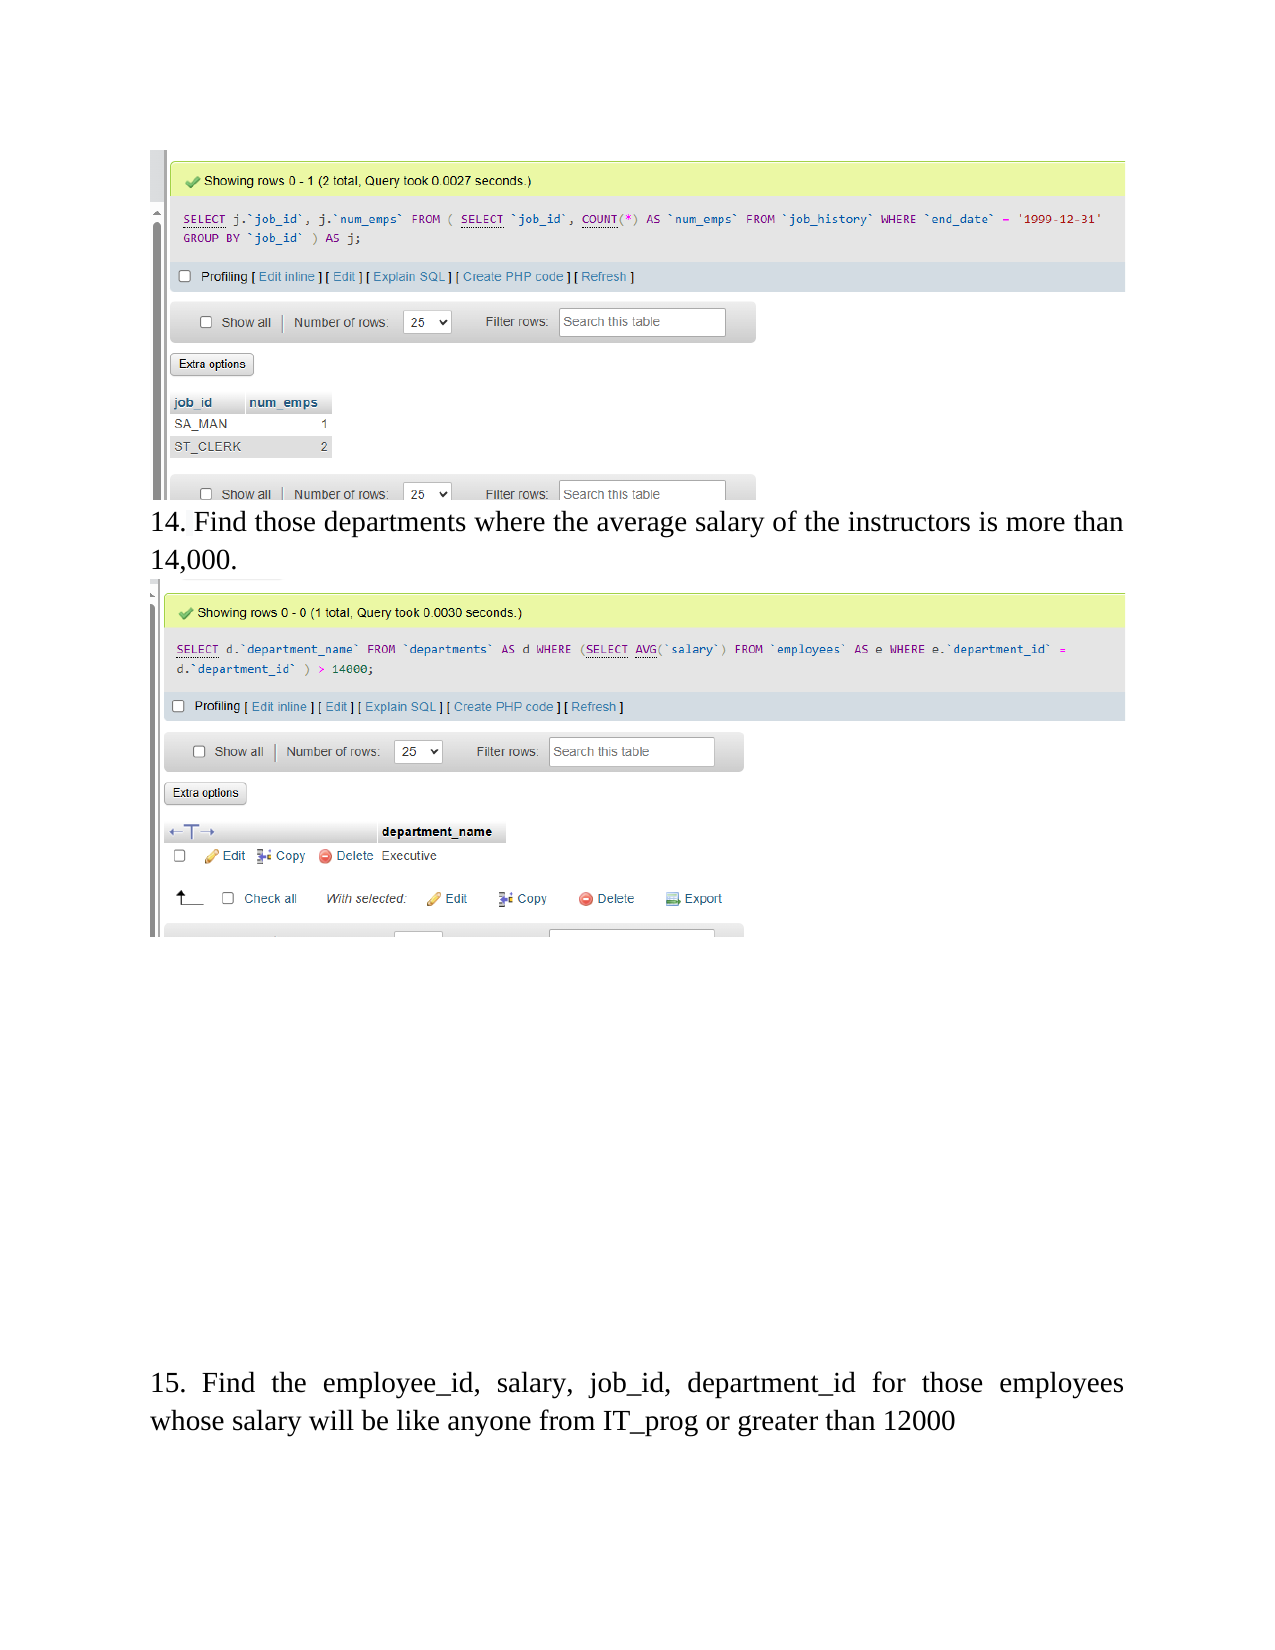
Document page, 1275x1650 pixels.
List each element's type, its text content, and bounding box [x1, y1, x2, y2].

text 15. Find the employee_id, salary, job_id, department_id for those employees whose salary will be like anyone from IT_prog or greater than 12000 [150, 1365, 1125, 1437]
text 14. Find those departments where the average salary of the instructors is more than 14,000. [150, 504, 1125, 579]
picture [150, 150, 1125, 500]
picture [150, 579, 1125, 937]
